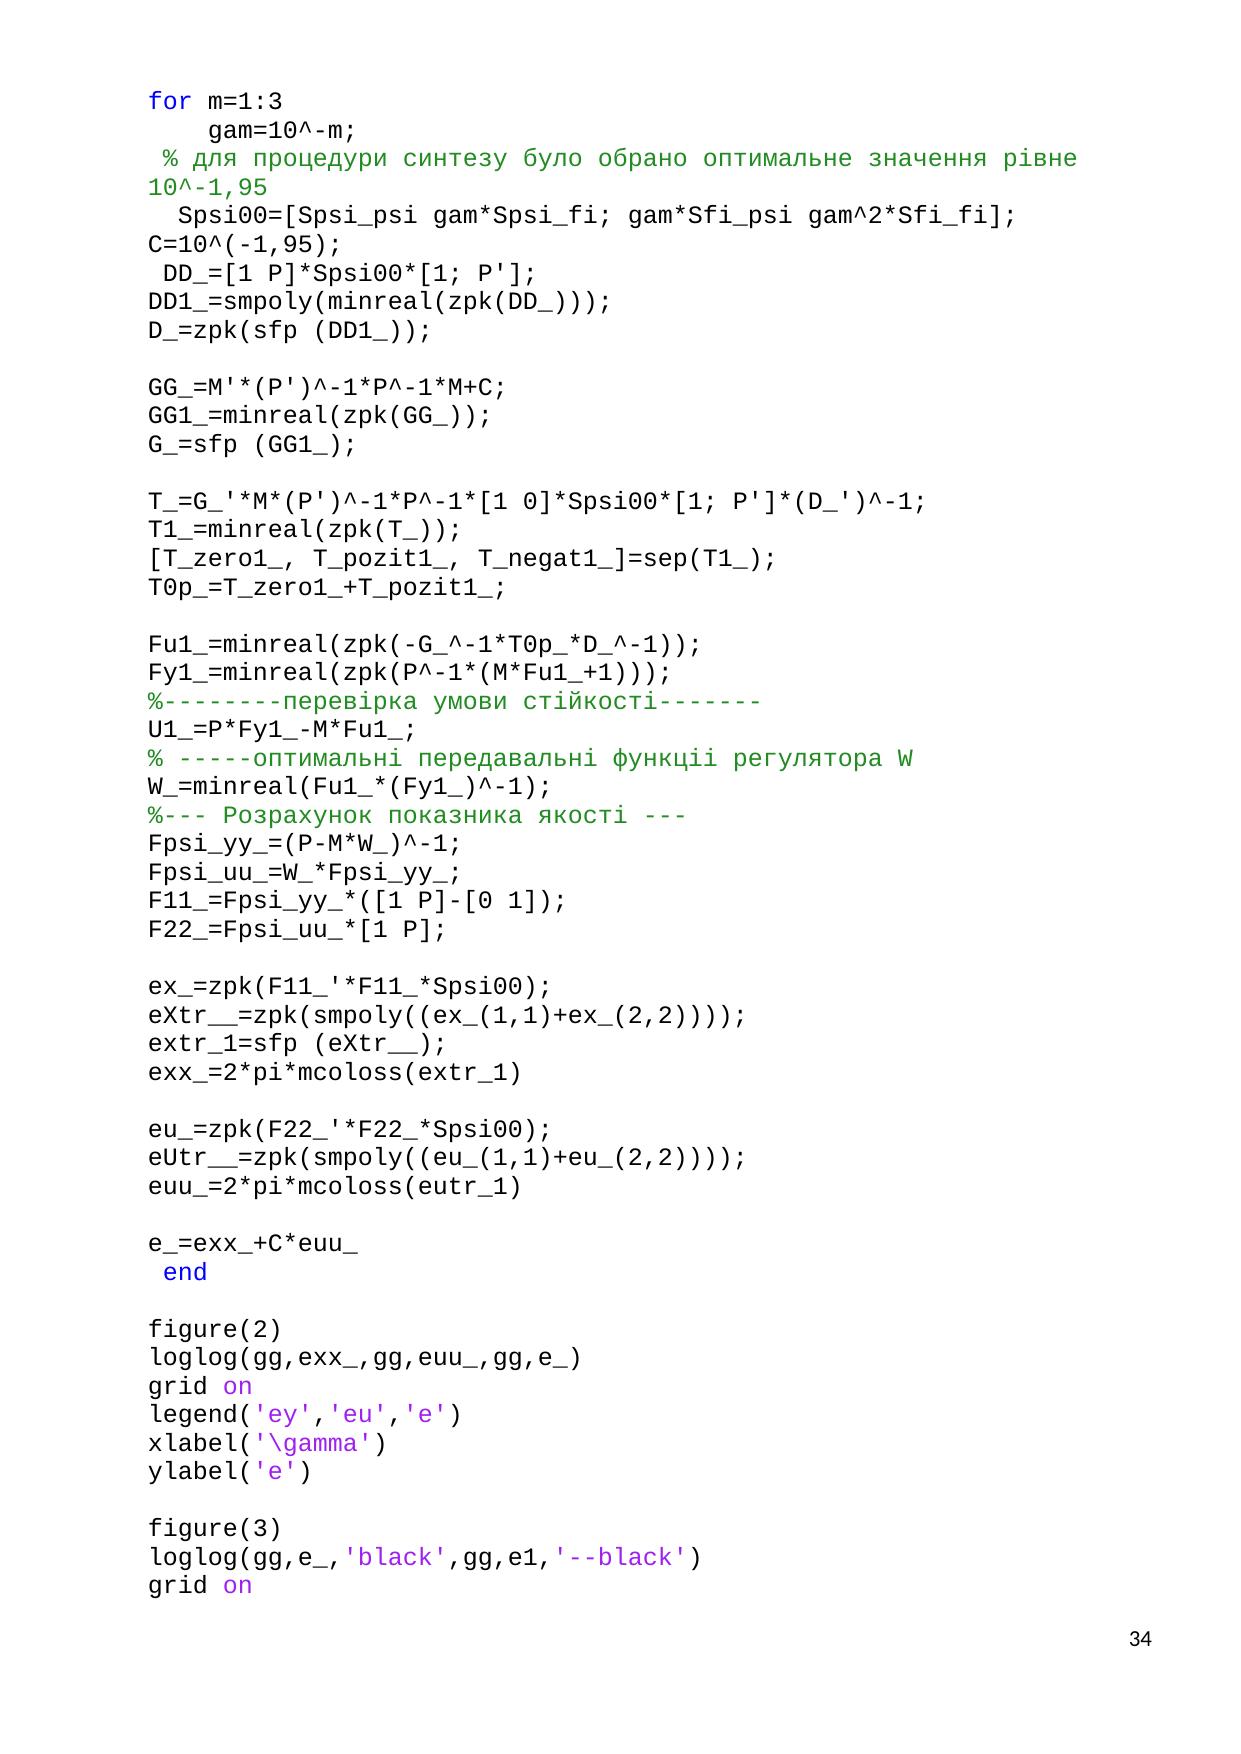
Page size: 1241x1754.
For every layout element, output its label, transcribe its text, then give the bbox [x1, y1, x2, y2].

text grid on [148, 1373, 1152, 1402]
text eu_=zpk(F22_'*F22_*Spsi00); [148, 1116, 1152, 1145]
text loglog(gg,e_,'black',gg,e1,'--black') [148, 1544, 1152, 1573]
text legend('ey','eu','e') [148, 1402, 1152, 1430]
text eUtr__=zpk(smpoly((eu_(1,1)+eu_(2,2)))); [148, 1145, 1152, 1173]
text Fpsi_yy_=(P-M*W_)^-1; [148, 831, 1152, 859]
text G_=sfp (GG1_); [148, 431, 1152, 460]
text %--- Розрахунок показника якості --- [148, 802, 1152, 831]
text GG_=M'*(P')^-1*P^-1*M+C; [148, 374, 1152, 403]
text extr_1=sfp (eXtr__); [148, 1031, 1152, 1059]
text figure(2) [148, 1316, 1152, 1344]
text Fpsi_uu_=W_*Fpsi_yy_; [148, 859, 1152, 888]
text xlabel('\gamma') [148, 1430, 1152, 1459]
text DD1_=smpoly(minreal(zpk(DD_))); [148, 288, 1152, 317]
text DD_=[1 P]*Spsi00*[1; P']; [148, 260, 1152, 288]
text loglog(gg,exx_,gg,euu_,gg,e_) [148, 1344, 1152, 1373]
text for m=1:3 [148, 89, 1152, 117]
text eXtr__=zpk(smpoly((ex_(1,1)+ex_(2,2)))); [148, 1002, 1152, 1031]
text exx_=2*pi*mcoloss(extr_1) [148, 1059, 1152, 1088]
text euu_=2*pi*mcoloss(eutr_1) [148, 1173, 1152, 1202]
text F11_=Fpsi_yy_*([1 P]-[0 1]); [148, 888, 1152, 916]
text GG1_=minreal(zpk(GG_)); [148, 403, 1152, 431]
text W_=minreal(Fu1_*(Fy1_)^-1); [148, 774, 1152, 802]
text Spsi00=[Spsi_psi gam*Spsi_fi; gam*Sfi_psi gam^2*Sfi_fi]; [148, 203, 1152, 231]
text F22_=Fpsi_uu_*[1 P]; [148, 916, 1152, 945]
text e_=exx_+C*euu_ [148, 1230, 1152, 1259]
text ylabel('e') [148, 1459, 1152, 1487]
text gam=10^-m; [148, 117, 1152, 146]
text Fu1_=minreal(zpk(-G_^-1*T0p_*D_^-1)); [148, 631, 1152, 659]
text Fy1_=minreal(zpk(P^-1*(M*Fu1_+1))); [148, 659, 1152, 688]
text % для процедури синтезу було обрано оптимальне значення рівне 10^-1,95 [148, 146, 1152, 203]
text T_=G_'*M*(P')^-1*P^-1*[1 0]*Spsi00*[1; P']*(D_')^-1; [148, 488, 1152, 517]
text ex_=zpk(F11_'*F11_*Spsi00); [148, 973, 1152, 1002]
text [T_zero1_, T_pozit1_, T_negat1_]=sep(T1_); [148, 545, 1152, 574]
text grid on [148, 1573, 1152, 1601]
text T1_=minreal(zpk(T_)); [148, 517, 1152, 545]
text figure(3) [148, 1516, 1152, 1544]
text %--------перевірка умови стійкості------- [148, 688, 1152, 717]
text end [148, 1259, 1152, 1287]
text D_=zpk(sfp (DD1_)); [148, 317, 1152, 346]
text % -----оптимальнi передавальнi функціi регулятора W [148, 745, 1152, 774]
text C=10^(-1,95); [148, 231, 1152, 260]
text T0p_=T_zero1_+T_pozit1_; [148, 574, 1152, 602]
text U1_=P*Fy1_-M*Fu1_; [148, 717, 1152, 745]
